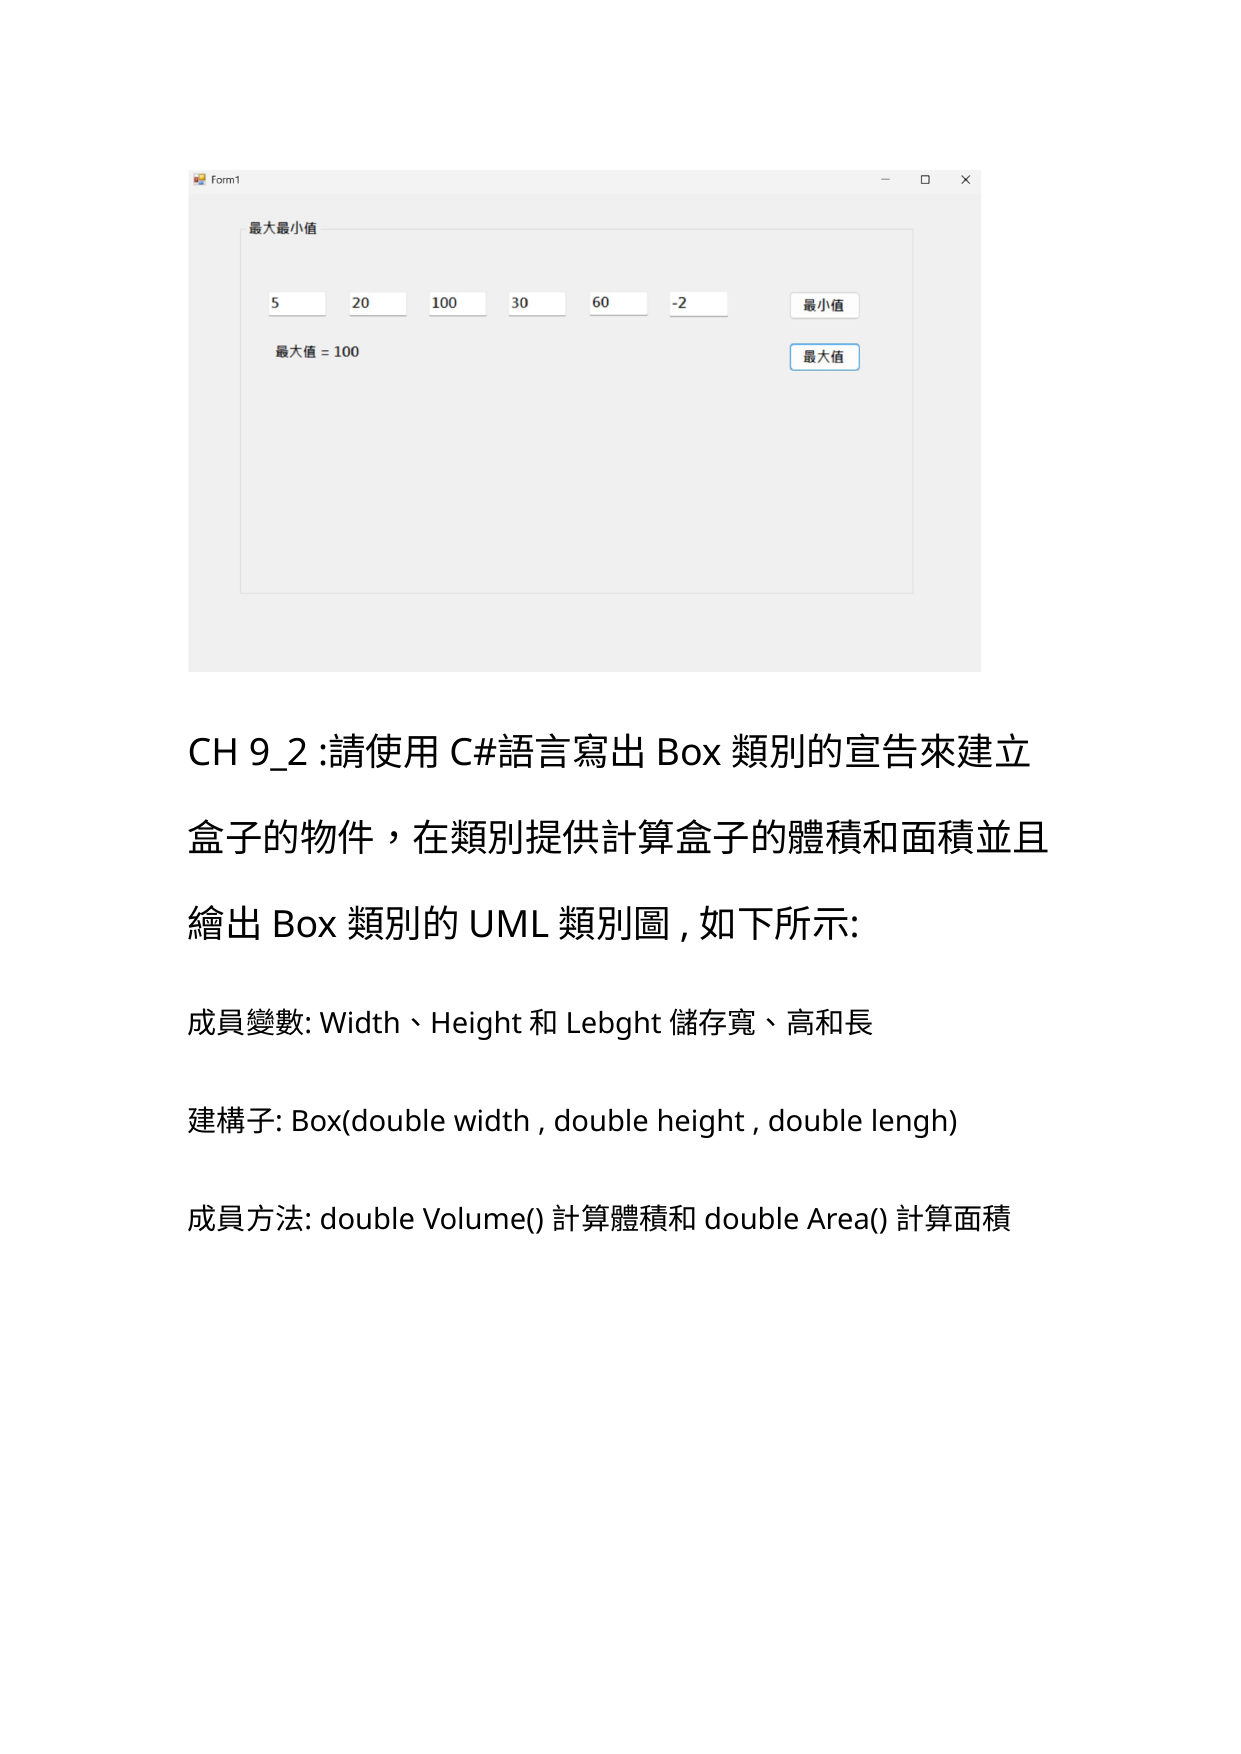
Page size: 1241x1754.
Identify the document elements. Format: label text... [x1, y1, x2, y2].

picture [187, 164, 982, 672]
text CH 9_2 :請使用 C#語言寫出 Box 類別的宣告來建立盒子的物件，在類別提供計算盒子的體積和面積並且繪出 Box 類別的 UML 類別圖 , 如下所示: [187, 711, 1053, 959]
text 成員方法: double Volume() 計算體積和 double Area() 計算面積 [187, 1179, 1053, 1254]
text 建構子: Box(double width , double height , double lengh) [187, 1082, 1053, 1157]
text 成員變數: Width、Height 和 Lebght 儲存寬、高和長 [187, 983, 1053, 1058]
